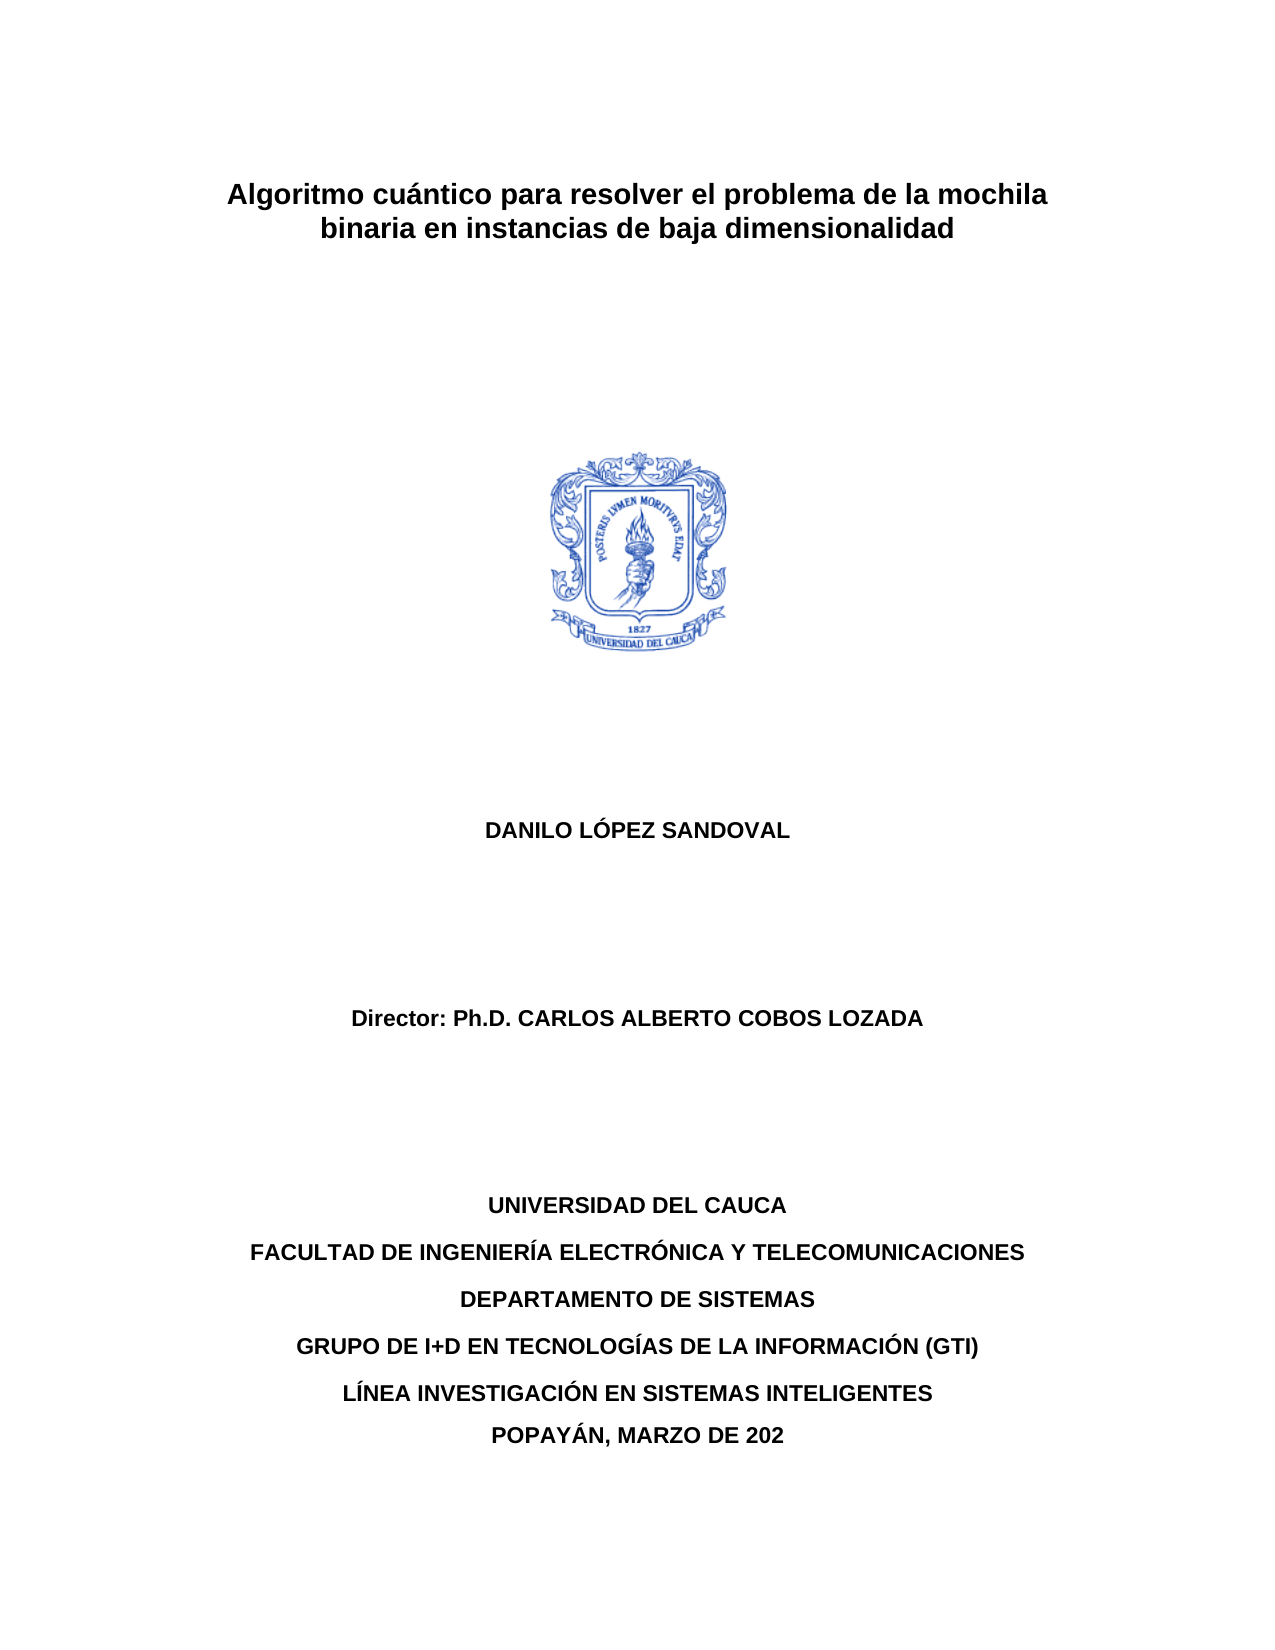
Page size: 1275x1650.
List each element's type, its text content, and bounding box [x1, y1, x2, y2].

text Director: Ph.D. CARLOS ALBERTO COBOS LOZADA [177, 1004, 1098, 1031]
text GRUPO DE I+D EN TECNOLOGÍAS DE LA INFORMACIÓN (GTI) [177, 1333, 1098, 1359]
text FACULTAD DE INGENIERÍA ELECTRÓNICA Y TELECOMUNICACIONES [177, 1239, 1098, 1265]
picture [518, 404, 757, 703]
text DEPARTAMENTO DE SISTEMAS [177, 1286, 1098, 1312]
title Algoritmo cuántico para resolver el problema de la mochila binaria en instancias de baja dimensionalidad [177, 177, 1098, 244]
text DANILO LÓPEZ SANDOVAL [177, 817, 1098, 843]
text UNIVERSIDAD DEL CAUCA [177, 1192, 1098, 1218]
text POPAYÁN, MARZO DE 202 [177, 1422, 1098, 1449]
text LÍNEA INVESTIGACIÓN EN SISTEMAS INTELIGENTES [177, 1379, 1098, 1406]
